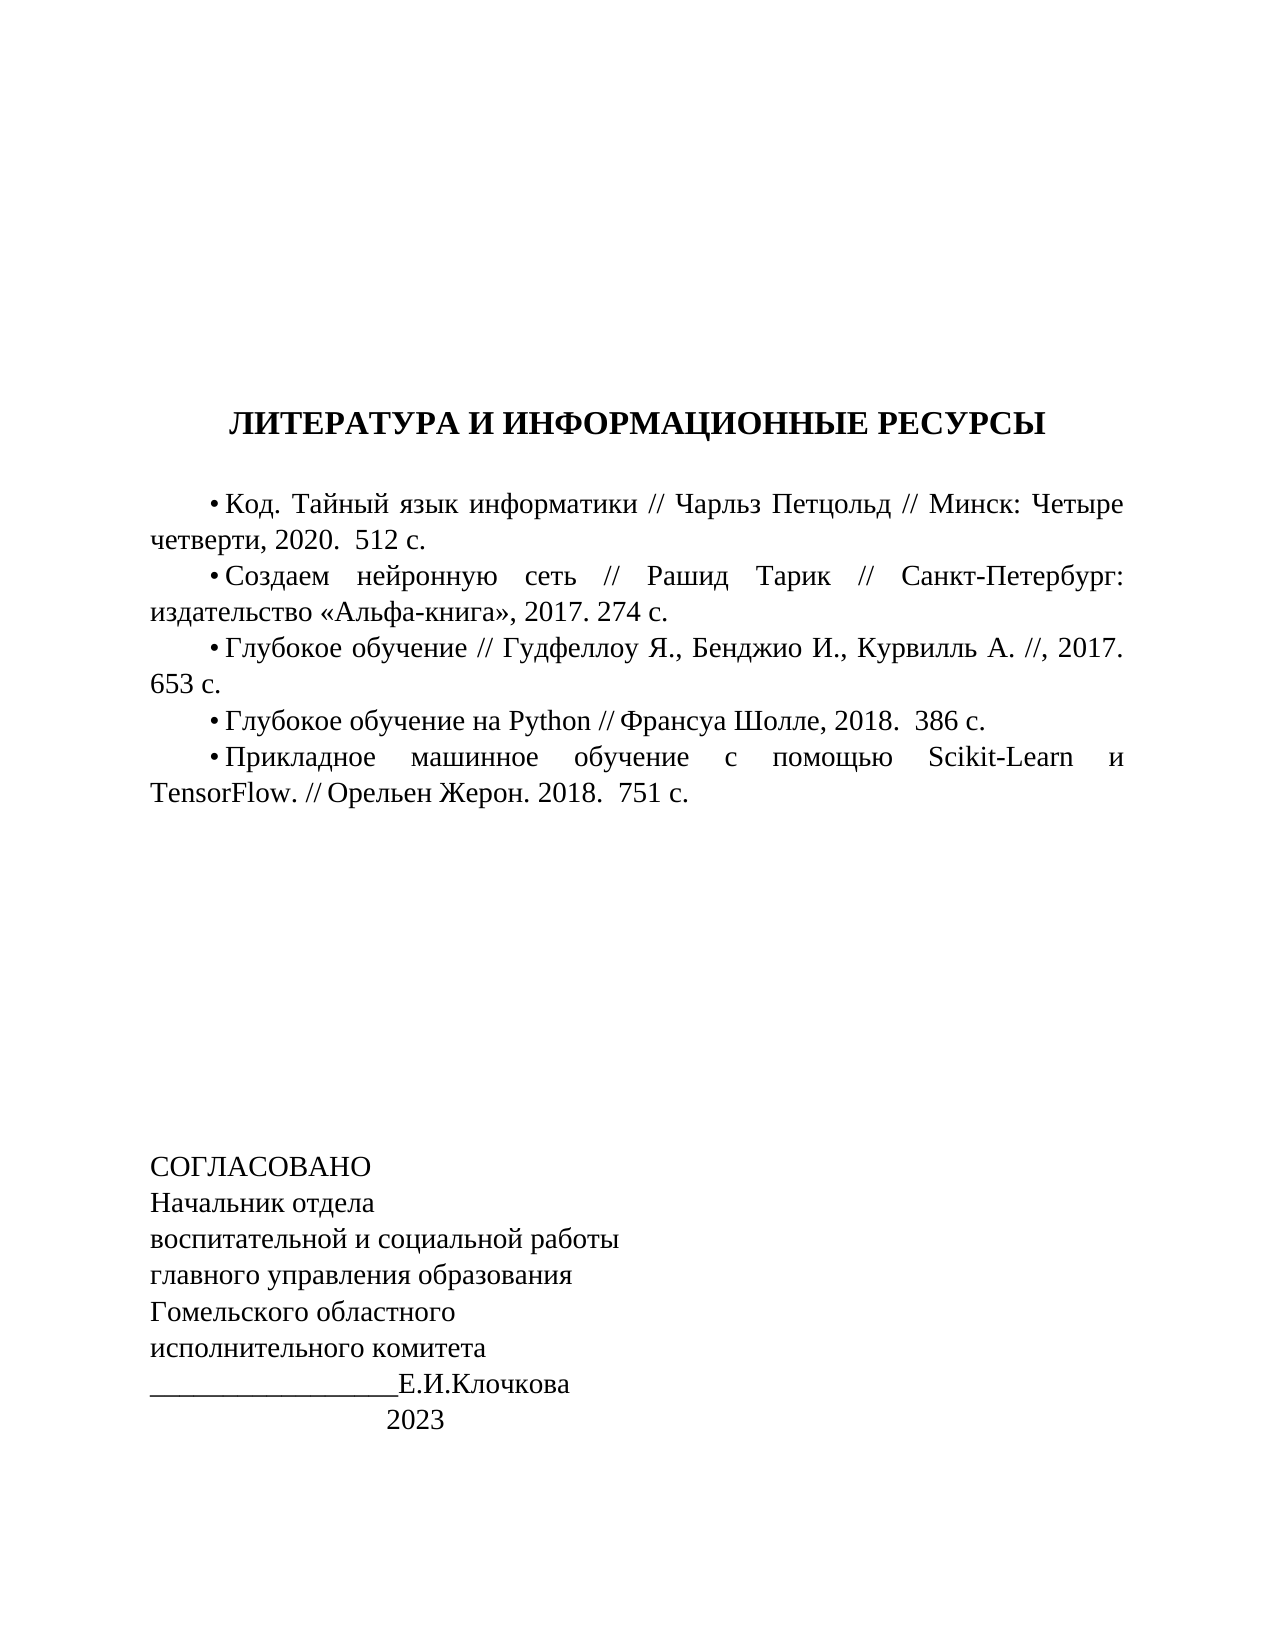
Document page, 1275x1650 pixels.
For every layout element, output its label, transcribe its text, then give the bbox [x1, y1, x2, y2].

text _________________Е.И.Клочкова [150, 1366, 1125, 1399]
text главного управления образования [150, 1257, 1125, 1291]
text 2023 [371, 1402, 1125, 1436]
text СОГЛАСОВАНО [150, 1149, 1125, 1183]
list Прикладное машинное обучение с помощью Scikit-Learn и TensorFlow. // Орельен Жерон. 2018. 751 с. [150, 739, 1125, 808]
text Гомельского областного [150, 1294, 1125, 1327]
list Глубокое обучение // Гудфеллоу Я., Бенджио И., Курвилль А. //, 2017. 653 с. [150, 630, 1125, 700]
list Код. Тайный язык информатики // Чарльз Петцольд // Минск: Четыре четверти, 2020. 512 с. [150, 486, 1125, 555]
text исполнительного комитета [150, 1330, 1125, 1363]
text воспитательной и социальной работы [150, 1221, 1125, 1255]
text ЛИТЕРАТУРА И ИНФОРМАЦИОННЫЕ РЕСУРСЫ [150, 403, 1125, 441]
list Создаем нейронную сеть // Рашид Тарик // Санкт-Петербург: издательство «Альфа-книга», 2017. 274 с. [150, 558, 1125, 628]
text Начальник отдела [150, 1185, 1125, 1219]
list Глубокое обучение на Python // Франсуа Шолле, 2018. 386 с. [150, 703, 1125, 736]
